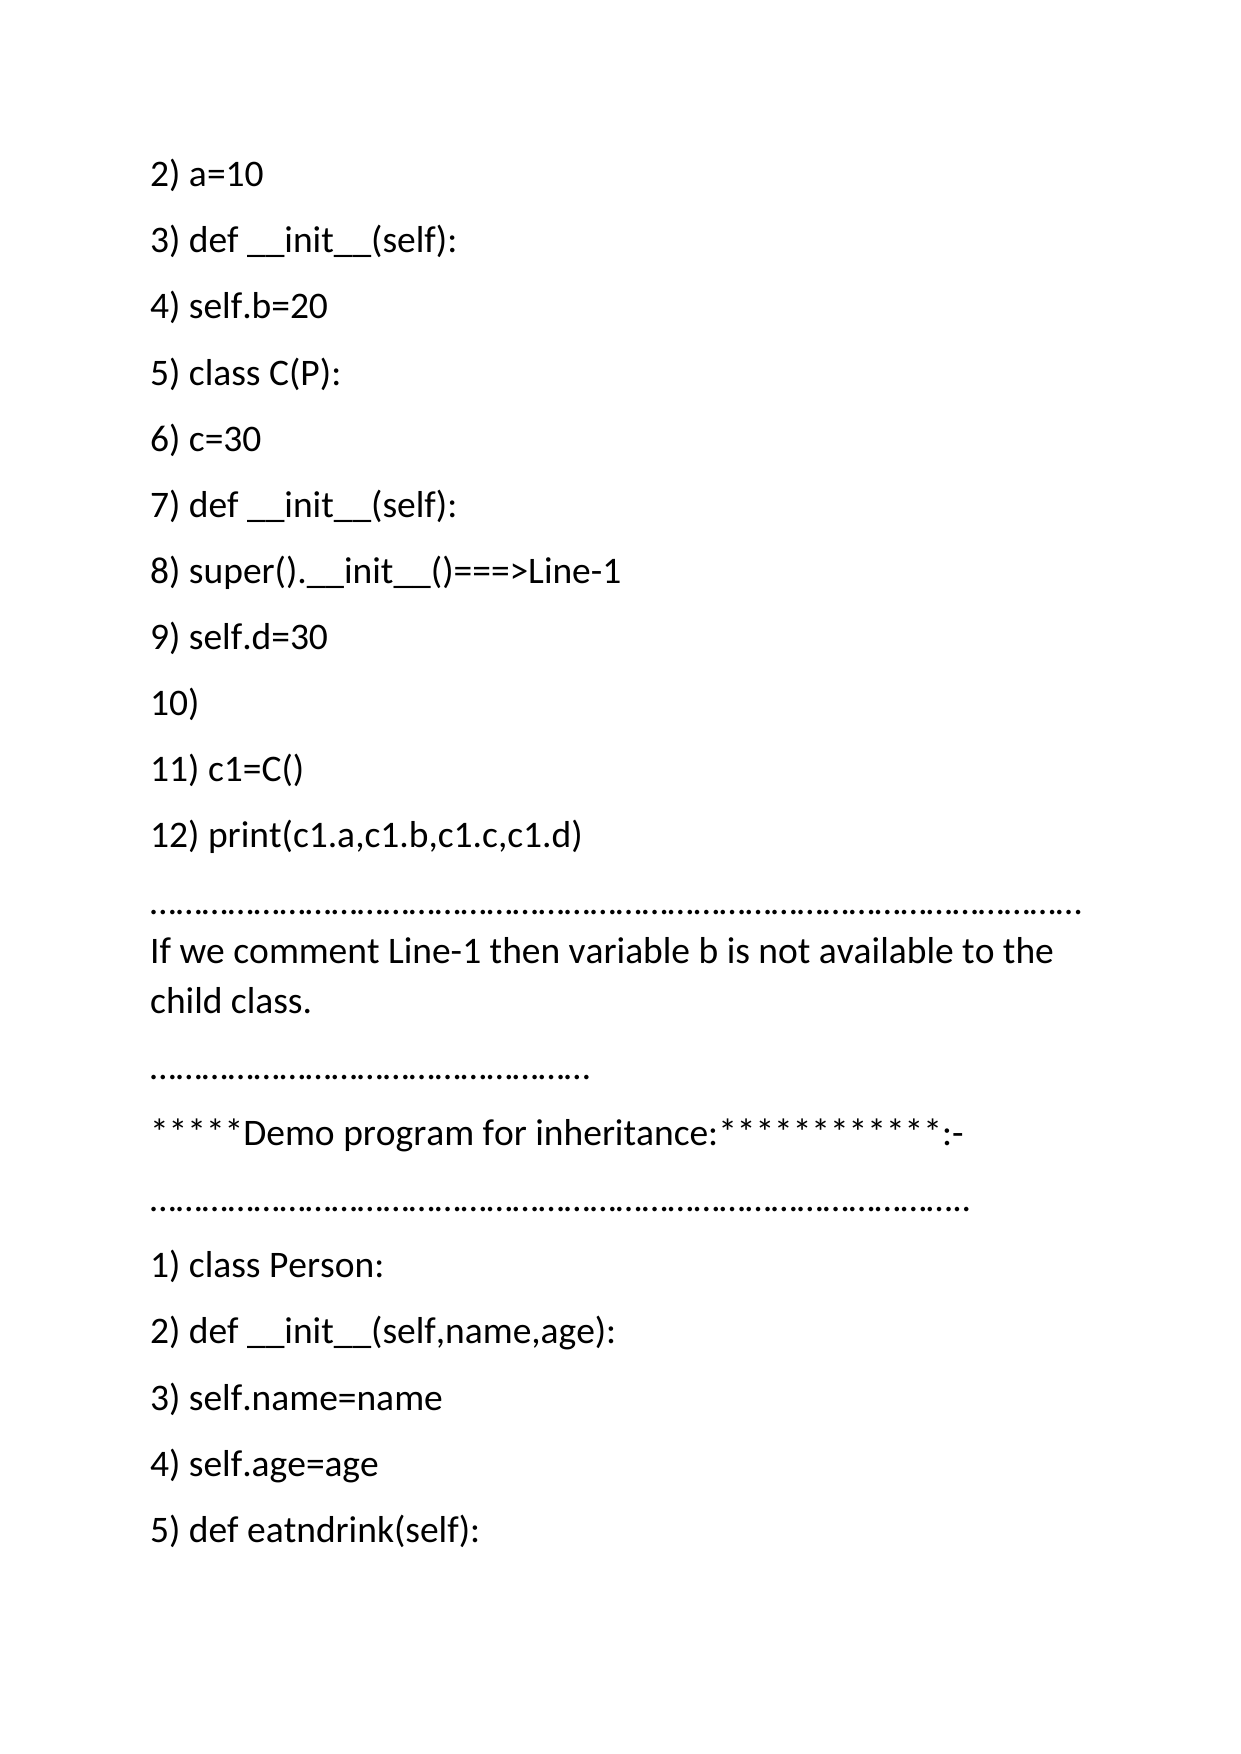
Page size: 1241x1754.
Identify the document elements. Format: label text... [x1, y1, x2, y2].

text 5) class C(P): [150, 348, 1090, 394]
text 5) def eatndrink(self): [150, 1506, 1090, 1552]
text 4) self.age=age [150, 1439, 1090, 1485]
text 3) self.name=name [150, 1373, 1090, 1419]
text …………………………………………… [150, 1043, 1090, 1088]
text 8) super().__init__()===>Line-1 [150, 547, 1090, 593]
text ………………………………………………………………………………….. [150, 1175, 1090, 1221]
text 2) a=10 [150, 150, 1090, 196]
text 10) [150, 679, 1090, 725]
text 12) print(c1.a,c1.b,c1.c,c1.d) [150, 811, 1090, 857]
text 11) c1=C() [150, 745, 1090, 791]
text 1) class Person: [150, 1241, 1090, 1287]
text 6) c=30 [150, 414, 1090, 460]
text 2) def __init__(self,name,age): [150, 1307, 1090, 1353]
text 4) self.b=20 [150, 282, 1090, 328]
text ………………………………………………………………………………………………If we comment Line-1 then variable b is not available to the child class. [150, 878, 1090, 1022]
text *****Demo program for inheritance:************:- [150, 1109, 1090, 1155]
text 9) self.d=30 [150, 613, 1090, 659]
text 3) def __init__(self): [150, 216, 1090, 262]
text 7) def __init__(self): [150, 481, 1090, 527]
